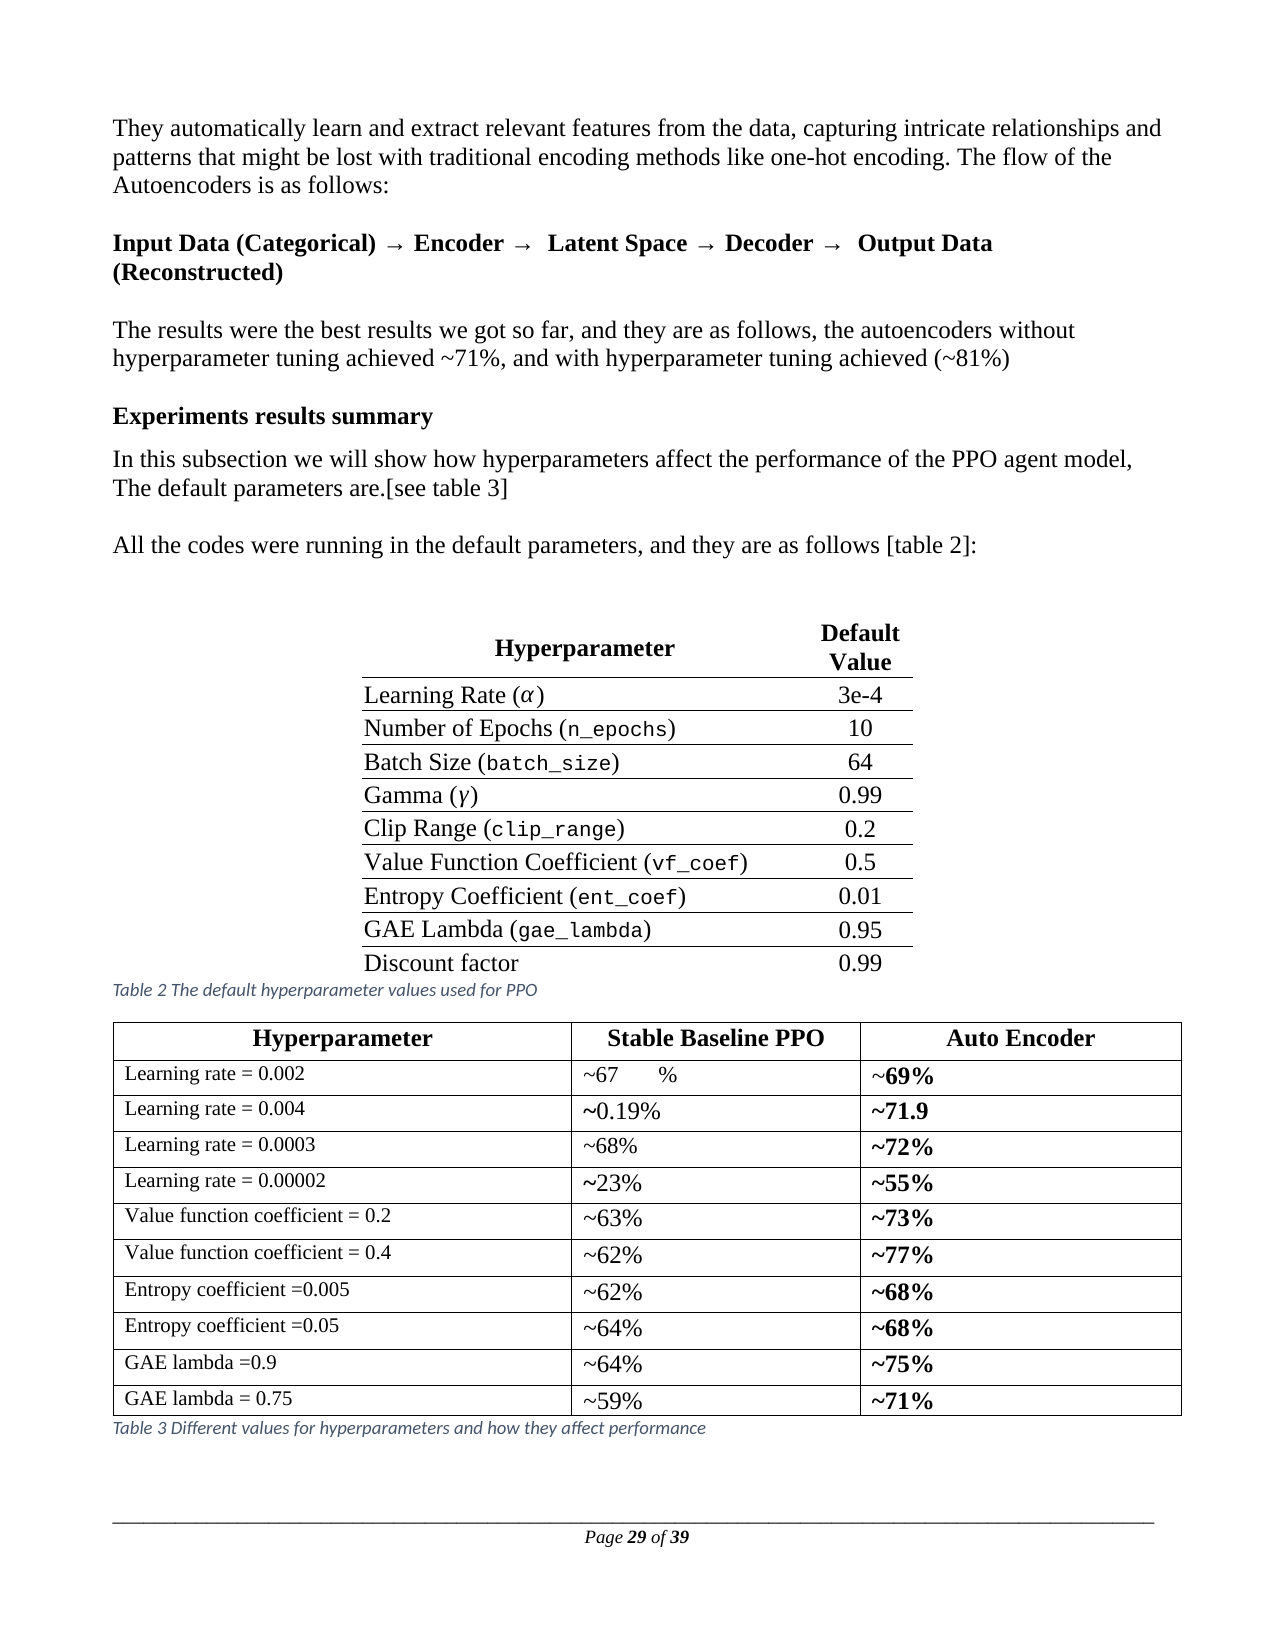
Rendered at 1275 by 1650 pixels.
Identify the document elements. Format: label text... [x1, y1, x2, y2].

table_header Stable Baseline PPO [572, 1023, 860, 1060]
table_cell 10 [808, 711, 913, 744]
text Experiments results summary [112, 401, 1162, 430]
table_cell Learning rate = 0.004 [114, 1096, 571, 1131]
table_cell ~72% [861, 1132, 1181, 1167]
table_header Hyperparameter [114, 1023, 571, 1060]
table_cell Entropy Coefficient (ent_coef) [362, 879, 807, 912]
table_cell ~62% [572, 1277, 860, 1312]
table_cell ~55% [861, 1168, 1181, 1202]
table_cell ~68% [572, 1132, 860, 1167]
table_cell Number of Epochs (n_epochs) [362, 711, 807, 744]
table_cell GAE Lambda (gae_lambda) [362, 913, 807, 946]
table_cell Value function coefficient = 0.2 [114, 1204, 571, 1239]
table_cell GAE lambda = 0.75 [114, 1386, 571, 1415]
table_cell ~73% [861, 1204, 1181, 1239]
text All the codes were running in the default parameters, and they are as follows [table 2]: [112, 530, 1162, 559]
table_cell 0.5 [808, 845, 913, 878]
table_cell Entropy coefficient =0.005 [114, 1277, 571, 1312]
table_cell Learning rate = 0.00002 [114, 1168, 571, 1202]
table_header Auto Encoder [861, 1023, 1181, 1060]
table_cell 0.99 [808, 779, 913, 811]
text Table 3 Different values for hyperparameters and how they affect performance [112, 1416, 1162, 1439]
table_cell ~62% [572, 1240, 860, 1276]
table_cell 0.01 [808, 879, 913, 912]
table_cell 0.95 [808, 913, 913, 946]
table_cell ~68% [861, 1277, 1181, 1312]
table_cell Entropy coefficient =0.05 [114, 1313, 571, 1348]
table_cell Discount factor [362, 947, 807, 978]
table_cell ~69% [861, 1061, 1181, 1095]
text Table 2 The default hyperparameter values used for PPO [112, 978, 1162, 1001]
table_cell ~0.19% [572, 1096, 860, 1131]
table_cell Learning rate = 0.0003 [114, 1132, 571, 1167]
table_cell Learning rate = 0.002 [114, 1061, 571, 1095]
table_cell 0.2 [808, 812, 913, 844]
table_cell ~71% [861, 1386, 1181, 1415]
table_cell ~59% [572, 1386, 860, 1415]
table_cell Value function coefficient = 0.4 [114, 1240, 571, 1276]
text Input Data (Categorical) Encoder Latent Space Decoder Output Data (Reconstructed) [112, 228, 1162, 286]
table_header Default Value [808, 617, 913, 677]
table_cell ~64% [572, 1350, 860, 1385]
table_cell Batch Size (batch_size) [362, 745, 807, 778]
table_cell ~63% [572, 1204, 860, 1239]
table_cell ~67 % [572, 1061, 860, 1095]
table_header Hyperparameter [362, 617, 807, 677]
table_cell ~75% [861, 1350, 1181, 1385]
table_cell 0.99 [808, 947, 913, 978]
table_cell Value Function Coefficient (vf_coef) [362, 845, 807, 878]
text They automatically learn and extract relevant features from the data, capturing intricate relationships and patterns that might be lost with traditional encoding methods like one-hot encoding. The flow of the Autoencoders is as follows: [112, 113, 1162, 199]
table_cell ~77% [861, 1240, 1181, 1276]
table_cell 3e-4 [808, 678, 913, 710]
table_cell Learning Rate () [362, 678, 807, 710]
table_cell ~71.9 [861, 1096, 1181, 1131]
table_cell Clip Range (clip_range) [362, 812, 807, 844]
table_cell 64 [808, 745, 913, 778]
text In this subsection we will show how hyperparameters affect the performance of the PPO agent model, The default parameters are.[see table 3] [112, 444, 1162, 502]
text The results were the best results we got so far, and they are as follows, the autoencoders without hyperparameter tuning achieved ~71%, and with hyperparameter tuning achieved (~81%) [112, 315, 1162, 372]
table_cell ~23% [572, 1168, 860, 1202]
table_cell Gamma () [362, 779, 807, 811]
table_cell ~68% [861, 1313, 1181, 1348]
table_cell ~64% [572, 1313, 860, 1348]
table_cell GAE lambda =0.9 [114, 1350, 571, 1385]
